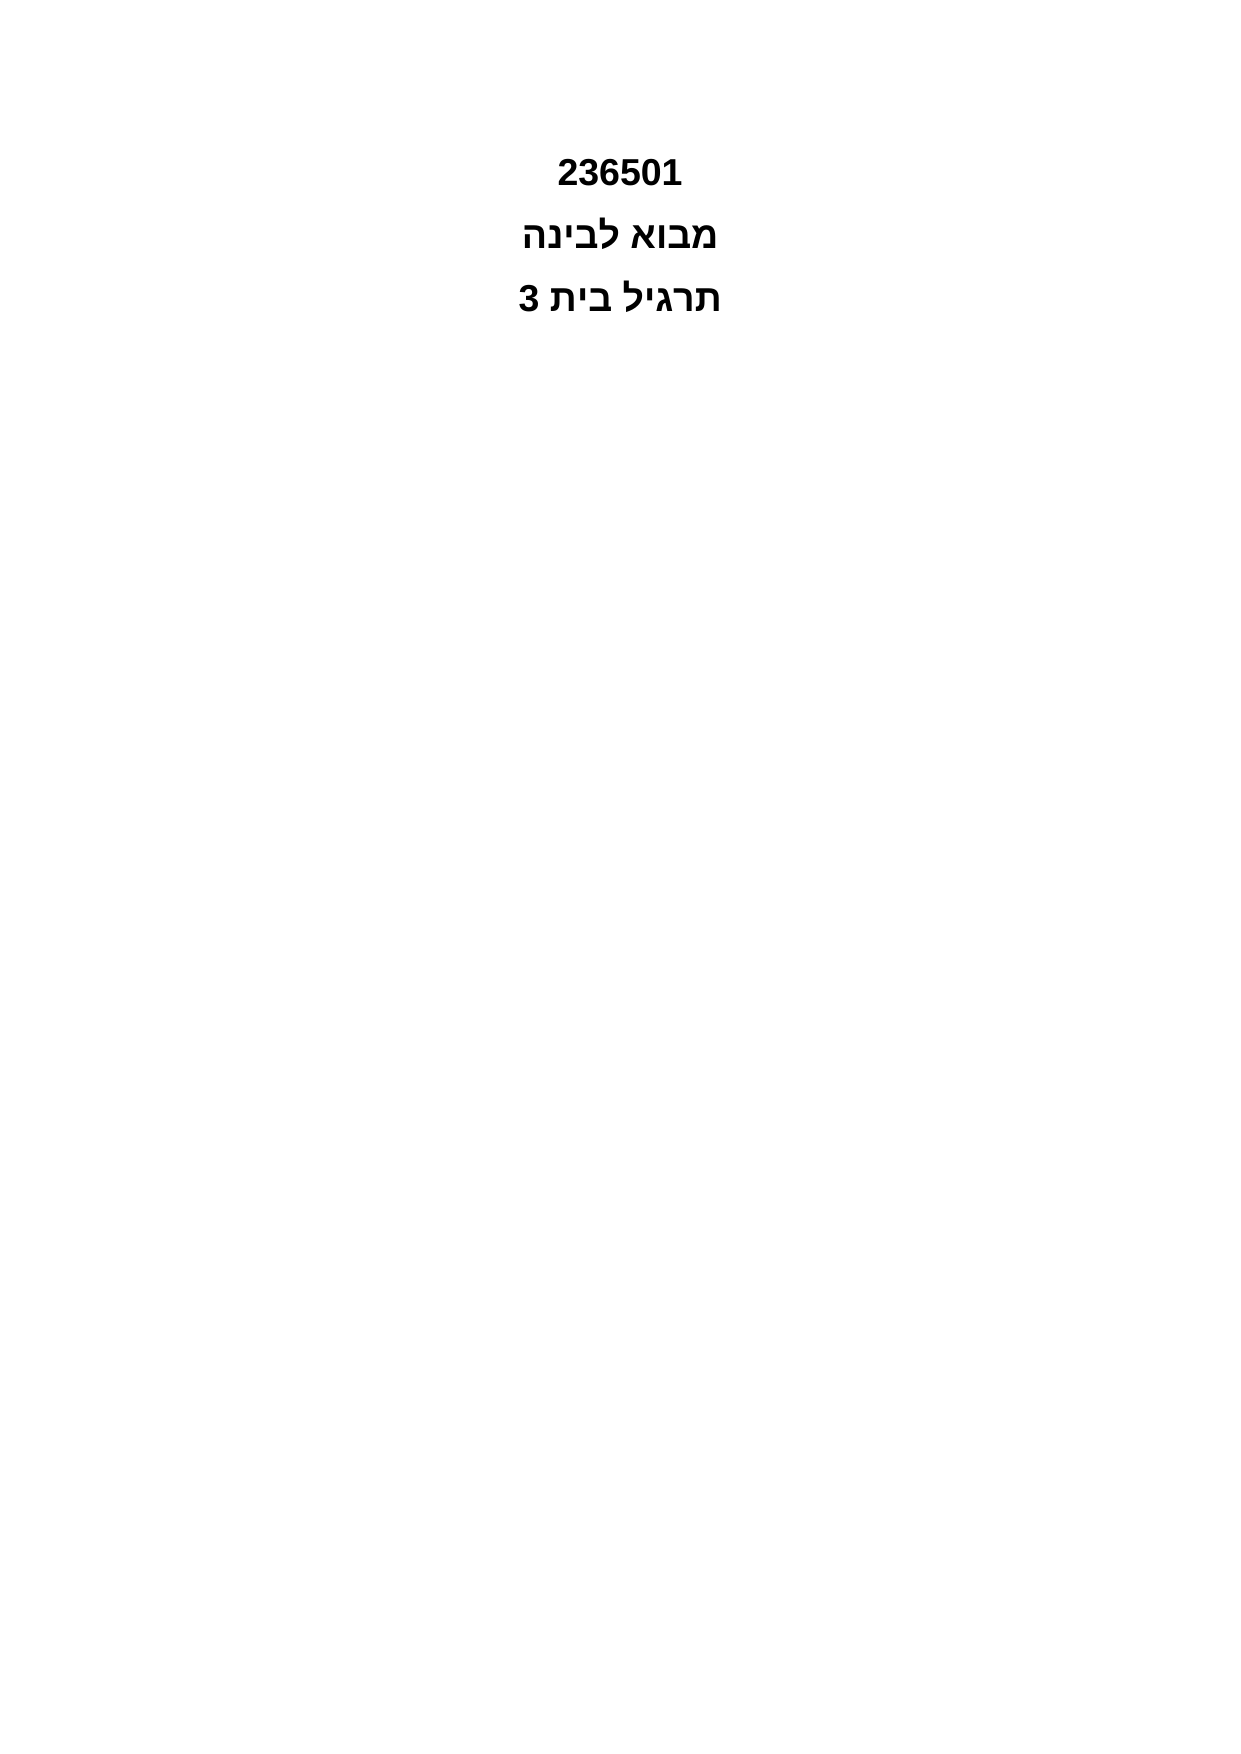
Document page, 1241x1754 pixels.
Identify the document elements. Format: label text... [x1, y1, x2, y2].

text מבוא לבינה [187, 213, 1053, 256]
text תרגיל בית 3 [187, 276, 1053, 319]
text 236501 [187, 150, 1053, 193]
